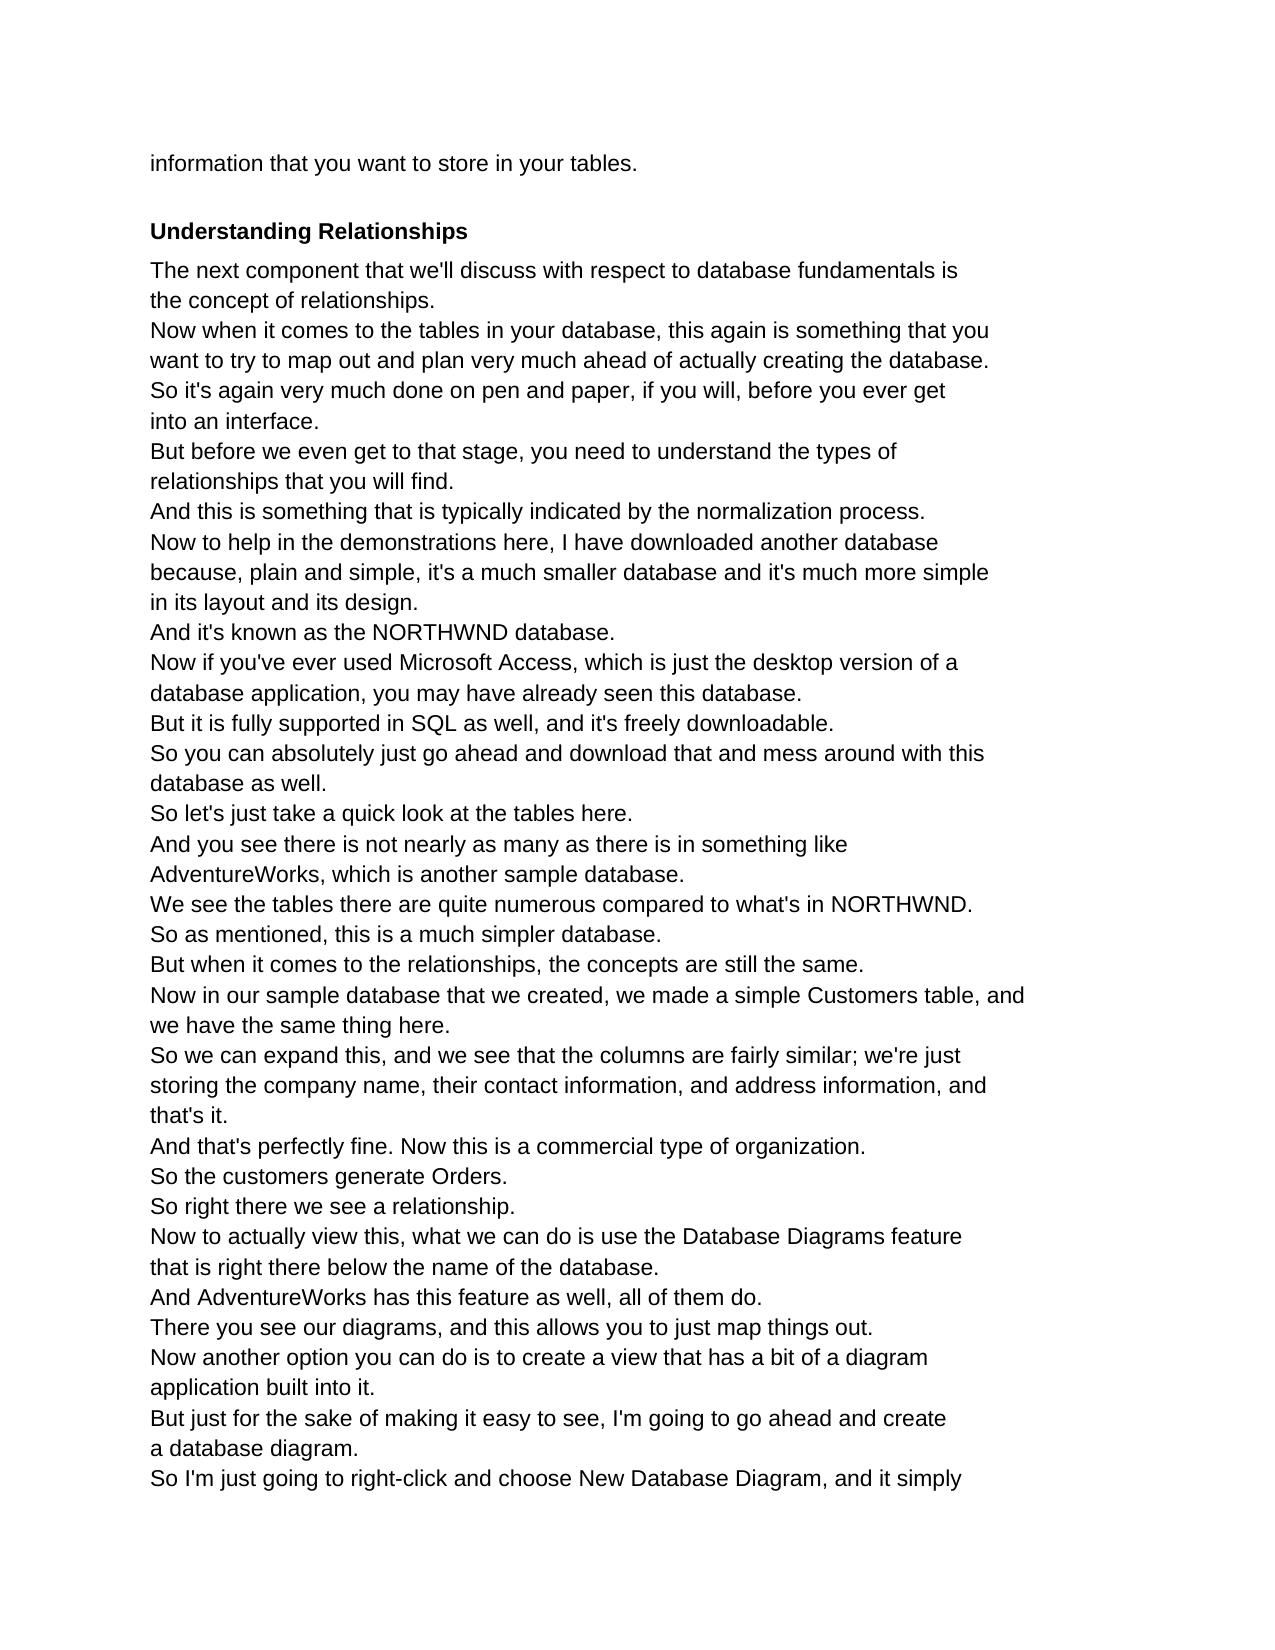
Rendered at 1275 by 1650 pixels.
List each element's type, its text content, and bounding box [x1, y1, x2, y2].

text Now if you've ever used Microsoft Access, which is just the desktop version of a [150, 649, 1125, 676]
text application built into it. [150, 1374, 1125, 1401]
text Now when it comes to the tables in your database, this again is something that you [150, 317, 1125, 343]
text But before we even get to that stage, you need to understand the types of [150, 438, 1125, 464]
text want to try to map out and plan very much ahead of actually creating the database. [150, 347, 1125, 373]
text that is right there below the name of the database. [150, 1253, 1125, 1280]
text relationships that you will find. [150, 468, 1125, 494]
text So I'm just going to right-click and choose New Database Diagram, and it simply [150, 1465, 1125, 1491]
text information that you want to store in your tables. [150, 150, 1125, 176]
text in its layout and its design. [150, 589, 1125, 615]
text that's it. [150, 1102, 1125, 1129]
subtitle Understanding Relationships [150, 218, 1125, 244]
text a database diagram. [150, 1435, 1125, 1461]
text But when it comes to the relationships, the concepts are still the same. [150, 951, 1125, 978]
text So it's again very much done on pen and paper, if you will, before you ever get [150, 377, 1125, 404]
text storing the company name, their contact information, and address information, and [150, 1072, 1125, 1098]
text The next component that we'll discuss with respect to database fundamentals is [150, 257, 1125, 283]
text database as well. [150, 770, 1125, 796]
text because, plain and simple, it's a much smaller database and it's much more simple [150, 559, 1125, 585]
text And this is something that is typically indicated by the normalization process. [150, 498, 1125, 524]
text Now to actually view this, what we can do is use the Database Diagrams feature [150, 1223, 1125, 1249]
text And AdventureWorks has this feature as well, all of them do. [150, 1284, 1125, 1310]
text So the customers generate Orders. [150, 1163, 1125, 1189]
text So as mentioned, this is a much simpler database. [150, 921, 1125, 947]
text We see the tables there are quite numerous compared to what's in NORTHWND. [150, 891, 1125, 917]
text And that's perfectly fine. Now this is a commercial type of organization. [150, 1133, 1125, 1159]
text But it is fully supported in SQL as well, and it's freely downloadable. [150, 710, 1125, 736]
text AdventureWorks, which is another sample database. [150, 861, 1125, 887]
text So we can expand this, and we see that the columns are fairly similar; we're just [150, 1042, 1125, 1068]
text the concept of relationships. [150, 287, 1125, 313]
text Now another option you can do is to create a view that has a bit of a diagram [150, 1344, 1125, 1370]
text But just for the sake of making it easy to see, I'm going to go ahead and create [150, 1404, 1125, 1431]
text And you see there is not nearly as many as there is in something like [150, 831, 1125, 857]
text And it's known as the NORTHWND database. [150, 619, 1125, 645]
text Now to help in the demonstrations here, I have downloaded another database [150, 528, 1125, 555]
text There you see our diagrams, and this allows you to just map things out. [150, 1314, 1125, 1340]
text into an interface. [150, 408, 1125, 434]
text we have the same thing here. [150, 1012, 1125, 1038]
text So let's just take a quick look at the tables here. [150, 800, 1125, 827]
text So right there we see a relationship. [150, 1193, 1125, 1219]
text So you can absolutely just go ahead and download that and mess around with this [150, 740, 1125, 766]
text database application, you may have already seen this database. [150, 679, 1125, 706]
text Now in our sample database that we created, we made a simple Customers table, and [150, 982, 1125, 1008]
